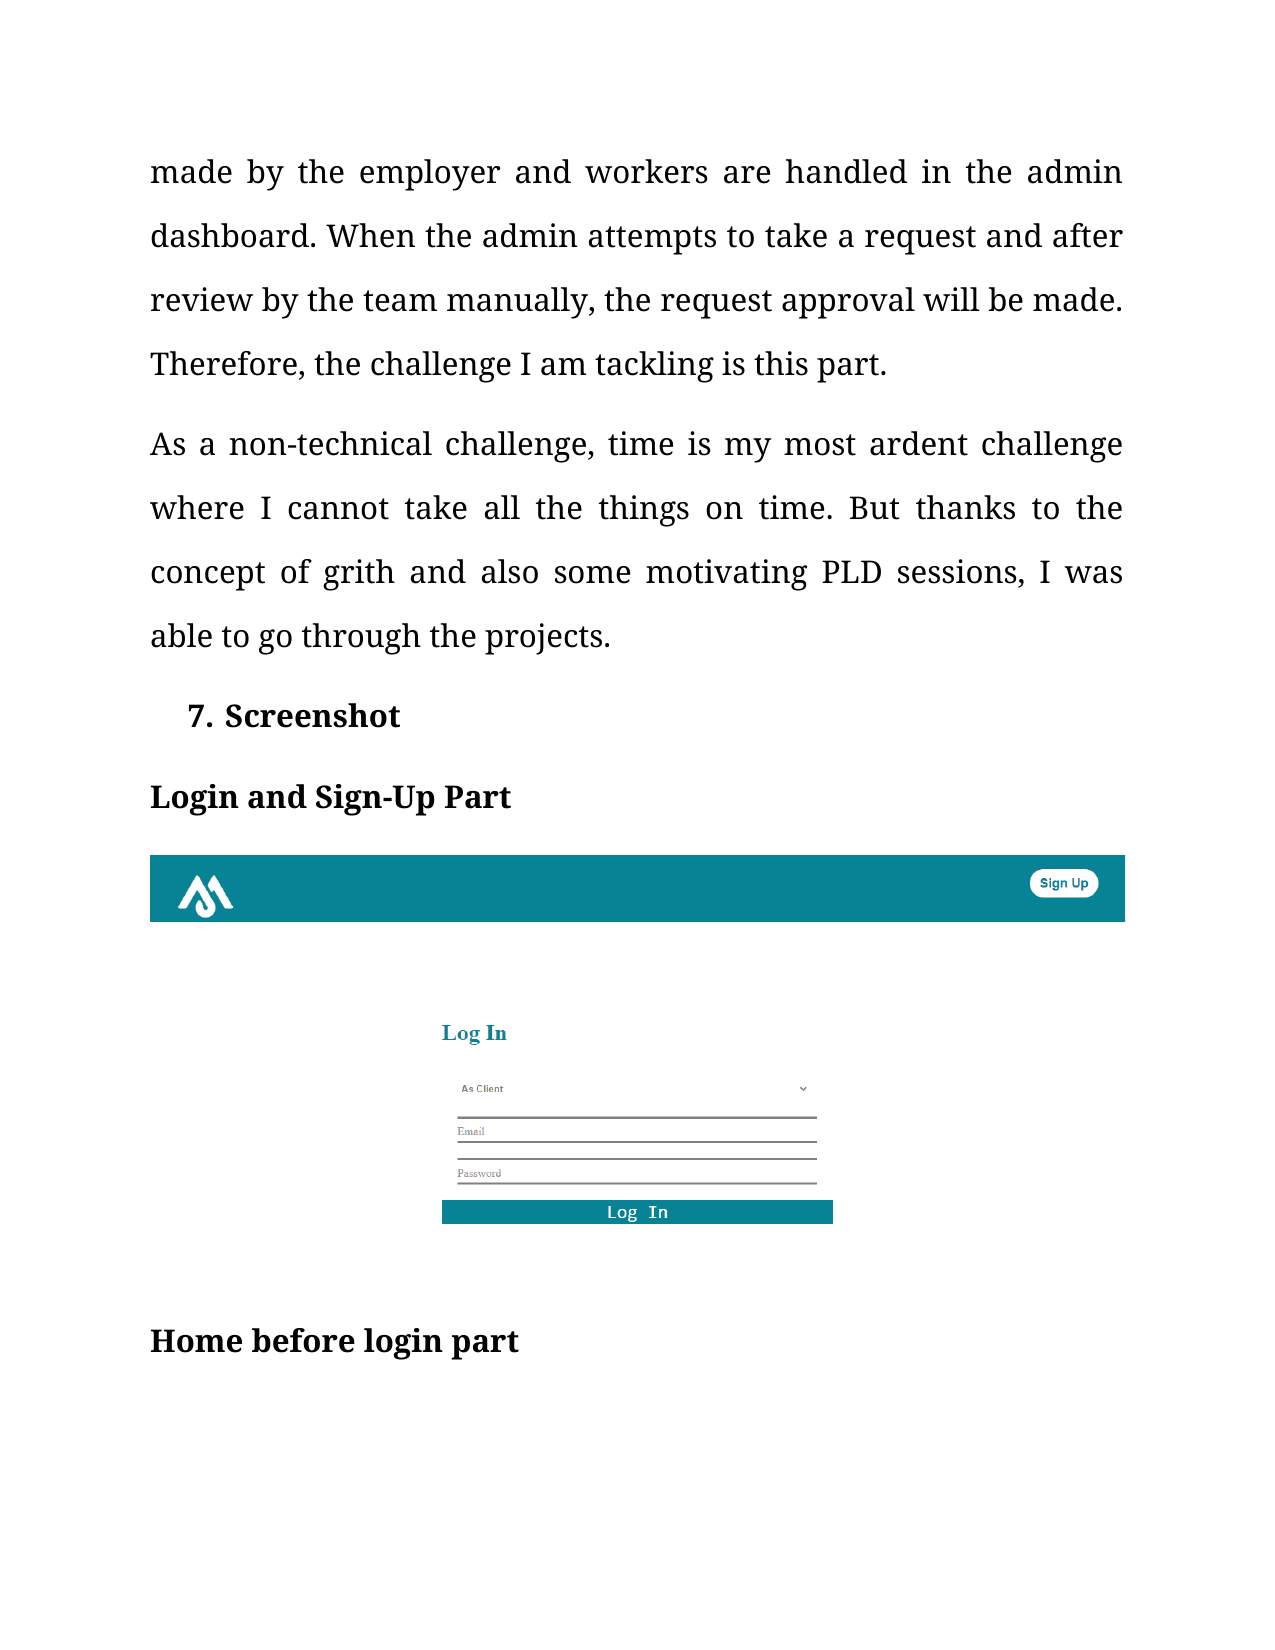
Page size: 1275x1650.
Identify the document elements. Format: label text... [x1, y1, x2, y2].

list Screenshot [187, 694, 1125, 737]
picture [150, 855, 1125, 1288]
text Login and Sign-Up Part [150, 775, 1125, 817]
text As a non-technical challenge, time is my most ardent challenge where I cannot take all the things on time. But thanks to the concept of grith and also some motivating PLD sessions, I was able to go through the projects. [150, 422, 1125, 656]
text Home before login part [150, 1319, 1125, 1361]
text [150, 150, 1125, 384]
